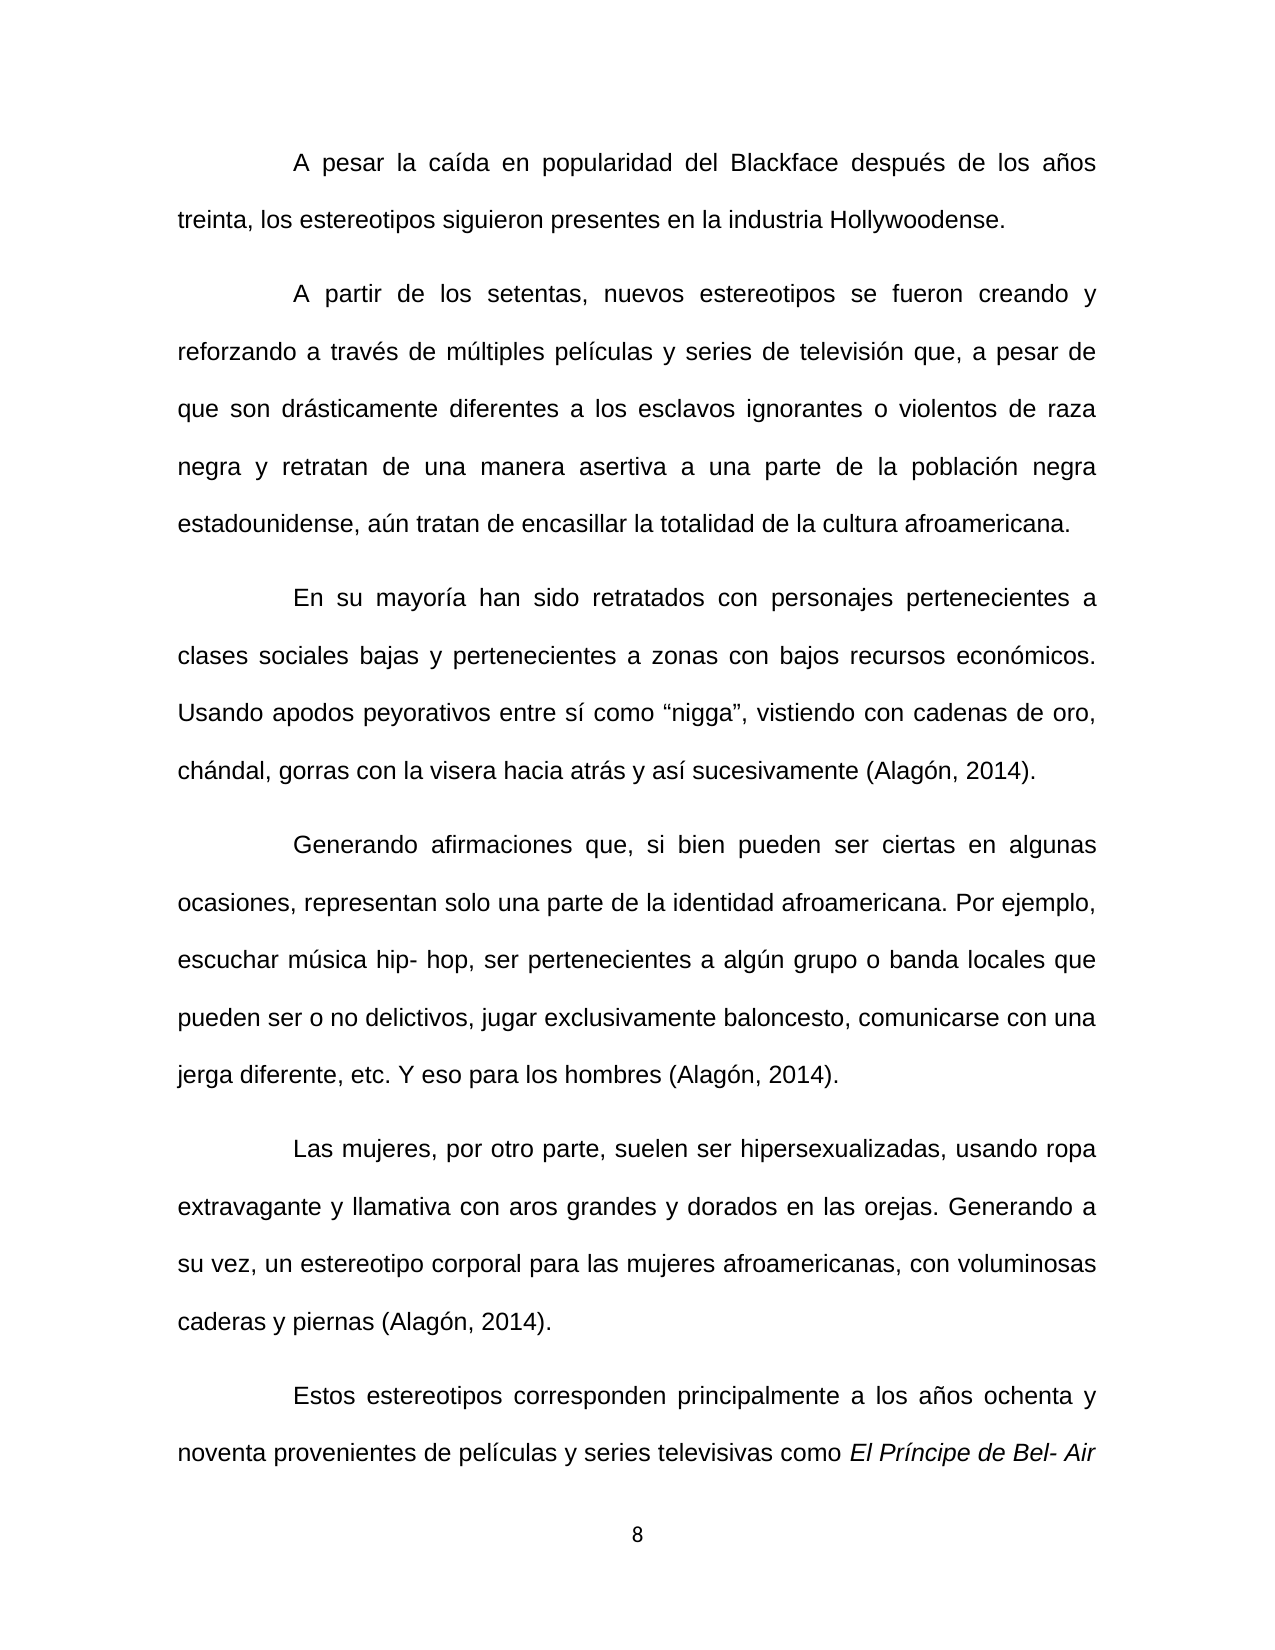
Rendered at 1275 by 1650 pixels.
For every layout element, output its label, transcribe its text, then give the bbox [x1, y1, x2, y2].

text Generando afirmaciones que, si bien pueden ser ciertas en algunas ocasiones, representan solo una parte de la identidad afroamericana. Por ejemplo, escuchar música hip- hop, ser pertenecientes a algún grupo o banda locales que pueden ser o no delictivos, jugar exclusivamente baloncesto, comunicarse con una jerga diferente, etc. Y eso para los hombres (Alagón, 2014). [177, 830, 1098, 1089]
text En su mayoría han sido retratados con personajes pertenecientes a clases sociales bajas y pertenecientes a zonas con bajos recursos económicos. Usando apodos peyorativos entre sí como “nigga”, vistiendo con cadenas de oro, chándal, gorras con la visera hacia atrás y así sucesivamente (Alagón, 2014). [177, 583, 1098, 785]
text Las mujeres, por otro parte, suelen ser hipersexualizadas, usando ropa extravagante y llamativa con aros grandes y dorados en las orejas. Generando a su vez, un estereotipo corporal para las mujeres afroamericanas, con voluminosas caderas y piernas (Alagón, 2014). [177, 1134, 1098, 1336]
text A partir de los setentas, nuevos estereotipos se fueron creando y reforzando a través de múltiples películas y series de televisión que, a pesar de que son drásticamente diferentes a los esclavos ignorantes o violentos de raza negra y retratan de una manera asertiva a una parte de la población negra estadounidense, aún tratan de encasillar la totalidad de la cultura afroamericana. [177, 279, 1098, 538]
text A pesar la caída en popularidad del Blackface después de los años treinta, los estereotipos siguieron presentes en la industria Hollywoodense. [177, 148, 1098, 234]
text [177, 1381, 1098, 1467]
